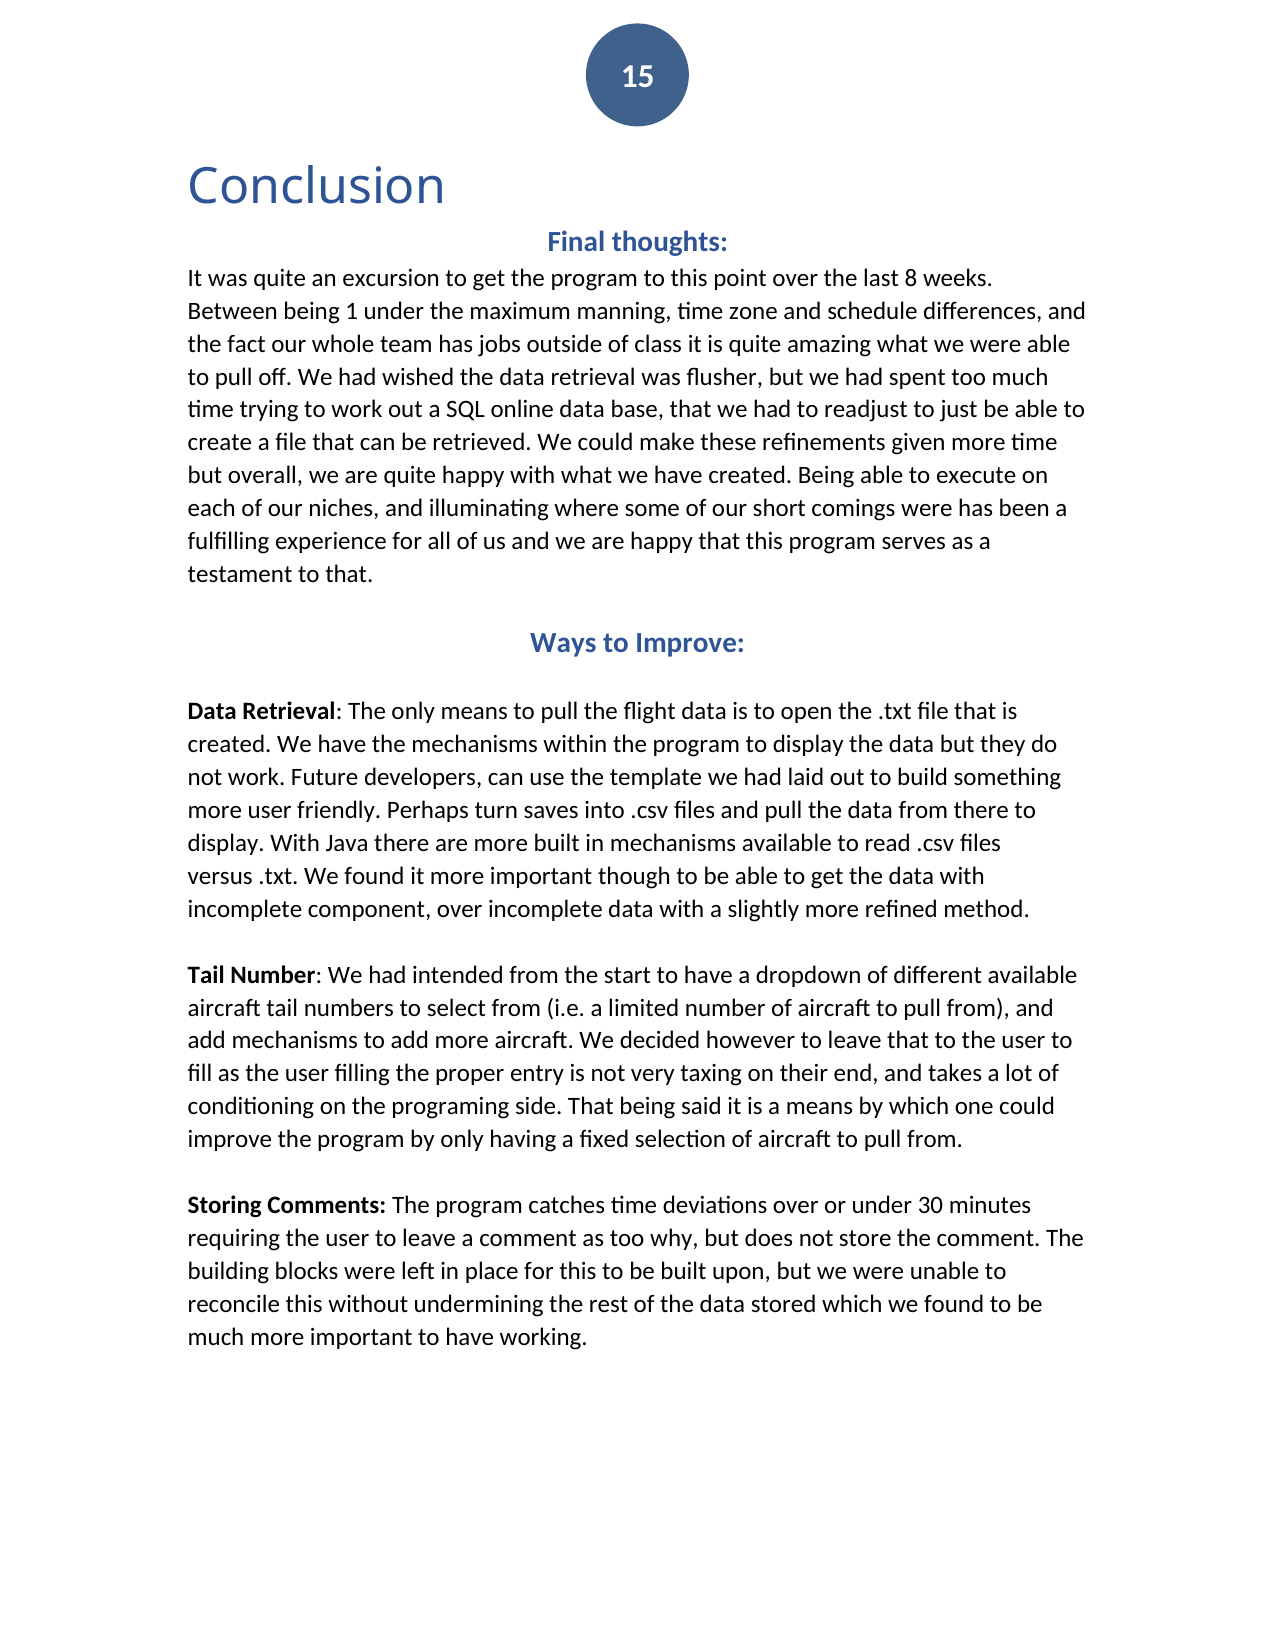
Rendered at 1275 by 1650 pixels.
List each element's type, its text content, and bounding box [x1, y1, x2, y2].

text Storing Comments: The program catches time deviations over or under 30 minutes requiring the user to leave a comment as too why, but does not store the comment. The building blocks were left in place for this to be built upon, but we were unable to reconcile this without undermining the rest of the data stored which we found to be much more important to have working. [187, 1189, 1087, 1351]
text Tail Number: We had intended from the start to have a dropdown of different available aircraft tail numbers to select from (i.e. a limited number of aircraft to pull from), and add mechanisms to add more aircraft. We decided however to leave that to the user to fill as the user filling the proper entry is not very taxing on their end, and takes a lot of conditioning on the programing side. That being said it is a means by which one could improve the program by only having a fixed selection of aircraft to pull from. [187, 959, 1087, 1154]
text Conclusion [187, 150, 1087, 218]
text It was quite an excursion to get the program to this point over the last 8 weeks. Between being 1 under the maximum manning, time zone and schedule differences, and the fact our whole team has jobs outside of class it is quite amazing what we were able to pull off. We had wished the data retrieval was flusher, but we had spent too much time trying to work out a SQL online data base, that we had to readjust to just be able to create a file that can be retrieved. We could make these refinements given more time but overall, we are quite happy with what we have created. Being able to execute on each of our niches, and illuminating where some of our short comings were has been a fulfilling experience for all of us and we are happy that this program serves as a testament to that. [187, 262, 1087, 589]
text Data Retrieval: The only means to pull the flight data is to open the .txt file that is created. We have the mechanisms within the program to display the data but they do not work. Future developers, can use the template we had laid out to build something more user friendly. Perhaps turn saves into .csv files and pull the data from there to display. With Java there are more built in mechanisms available to read .csv files versus .txt. We found it more important though to be able to get the data with incomplete component, over incomplete data with a slightly more refined method. [187, 695, 1087, 923]
text Final thoughts: [187, 223, 1087, 259]
text Ways to Improve: [187, 624, 1087, 660]
